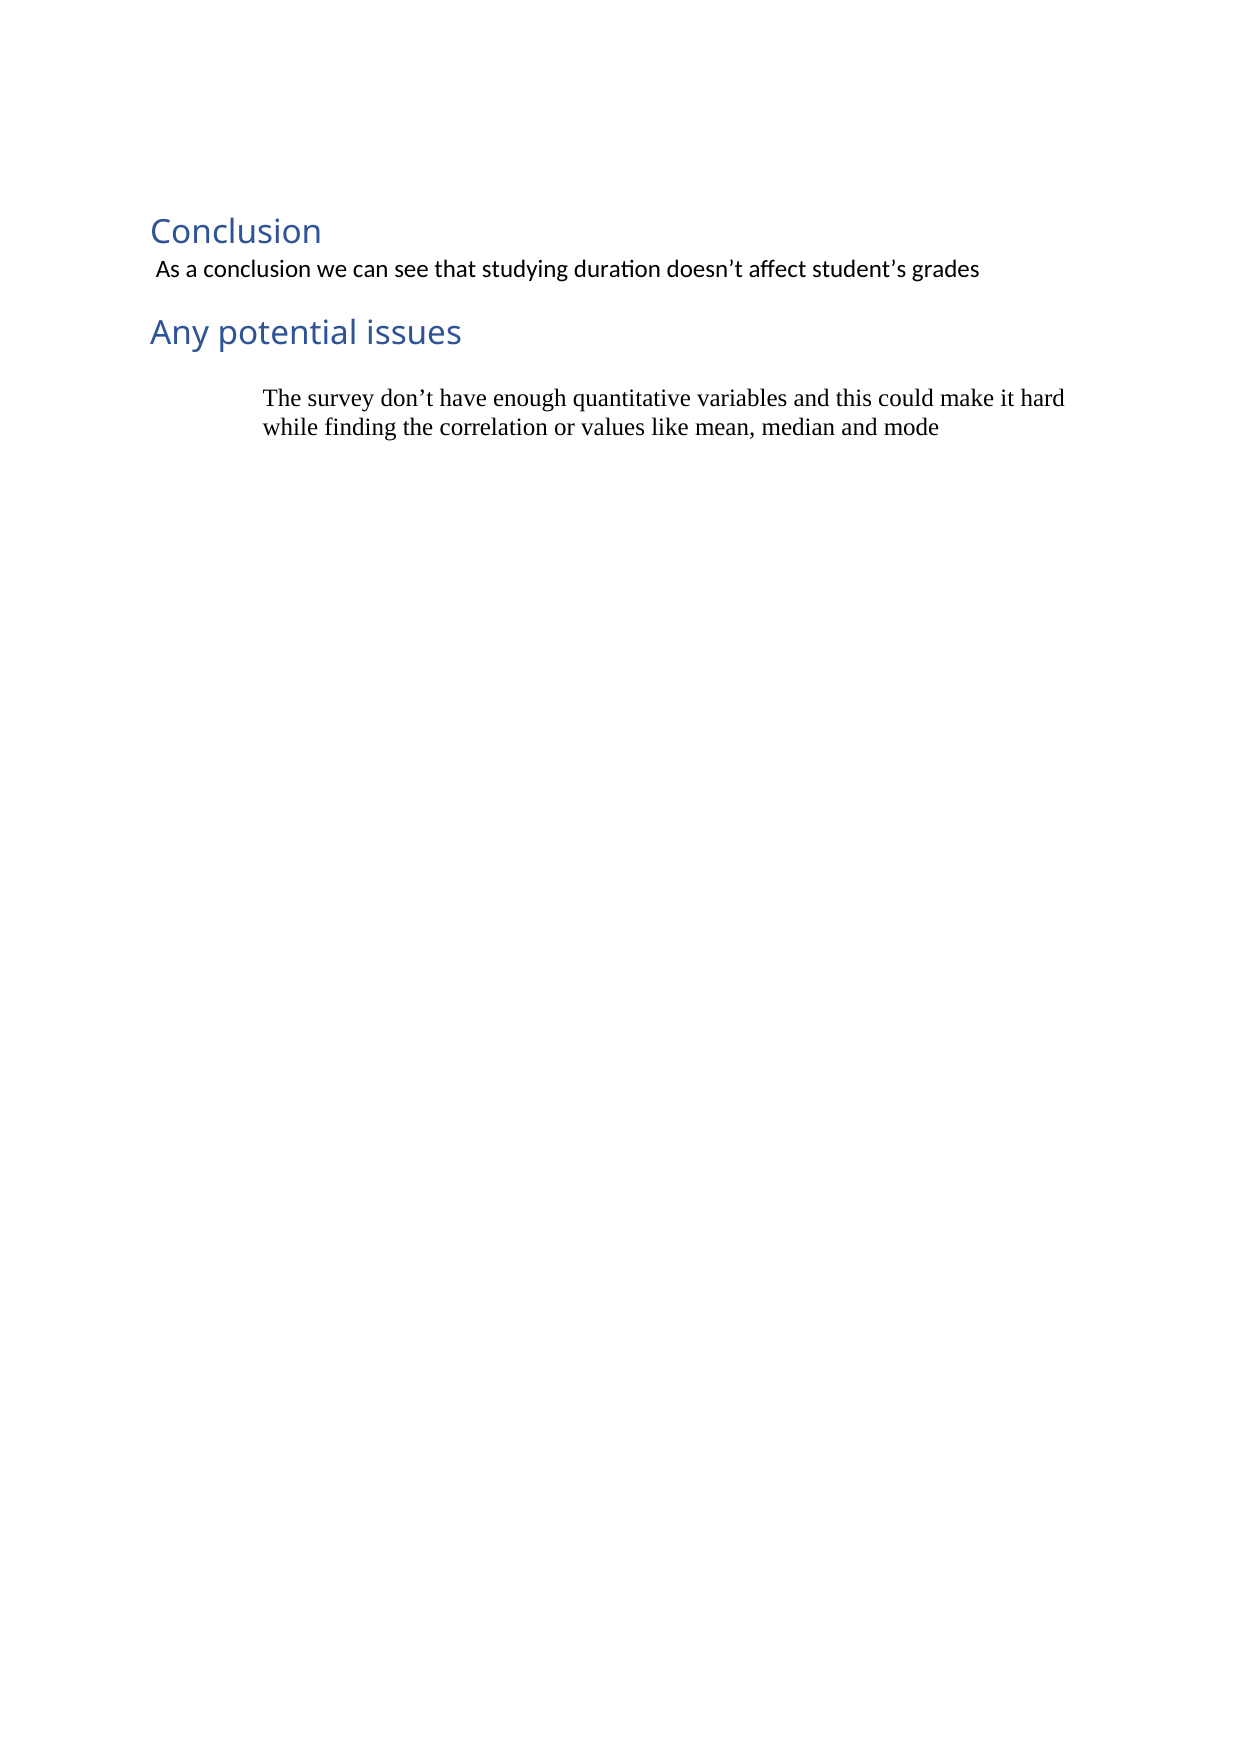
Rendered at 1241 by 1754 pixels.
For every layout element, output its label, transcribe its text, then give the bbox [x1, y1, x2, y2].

subtitle Conclusion [150, 208, 1090, 253]
subtitle Any potential issues [150, 309, 1090, 354]
text As a conclusion we can see that studying duration doesn’t affect student’s grades [150, 253, 1090, 284]
text The survey don’t have enough quantitative variables and this could make it hard while finding the correlation or values like mean, median and mode [262, 383, 1090, 441]
